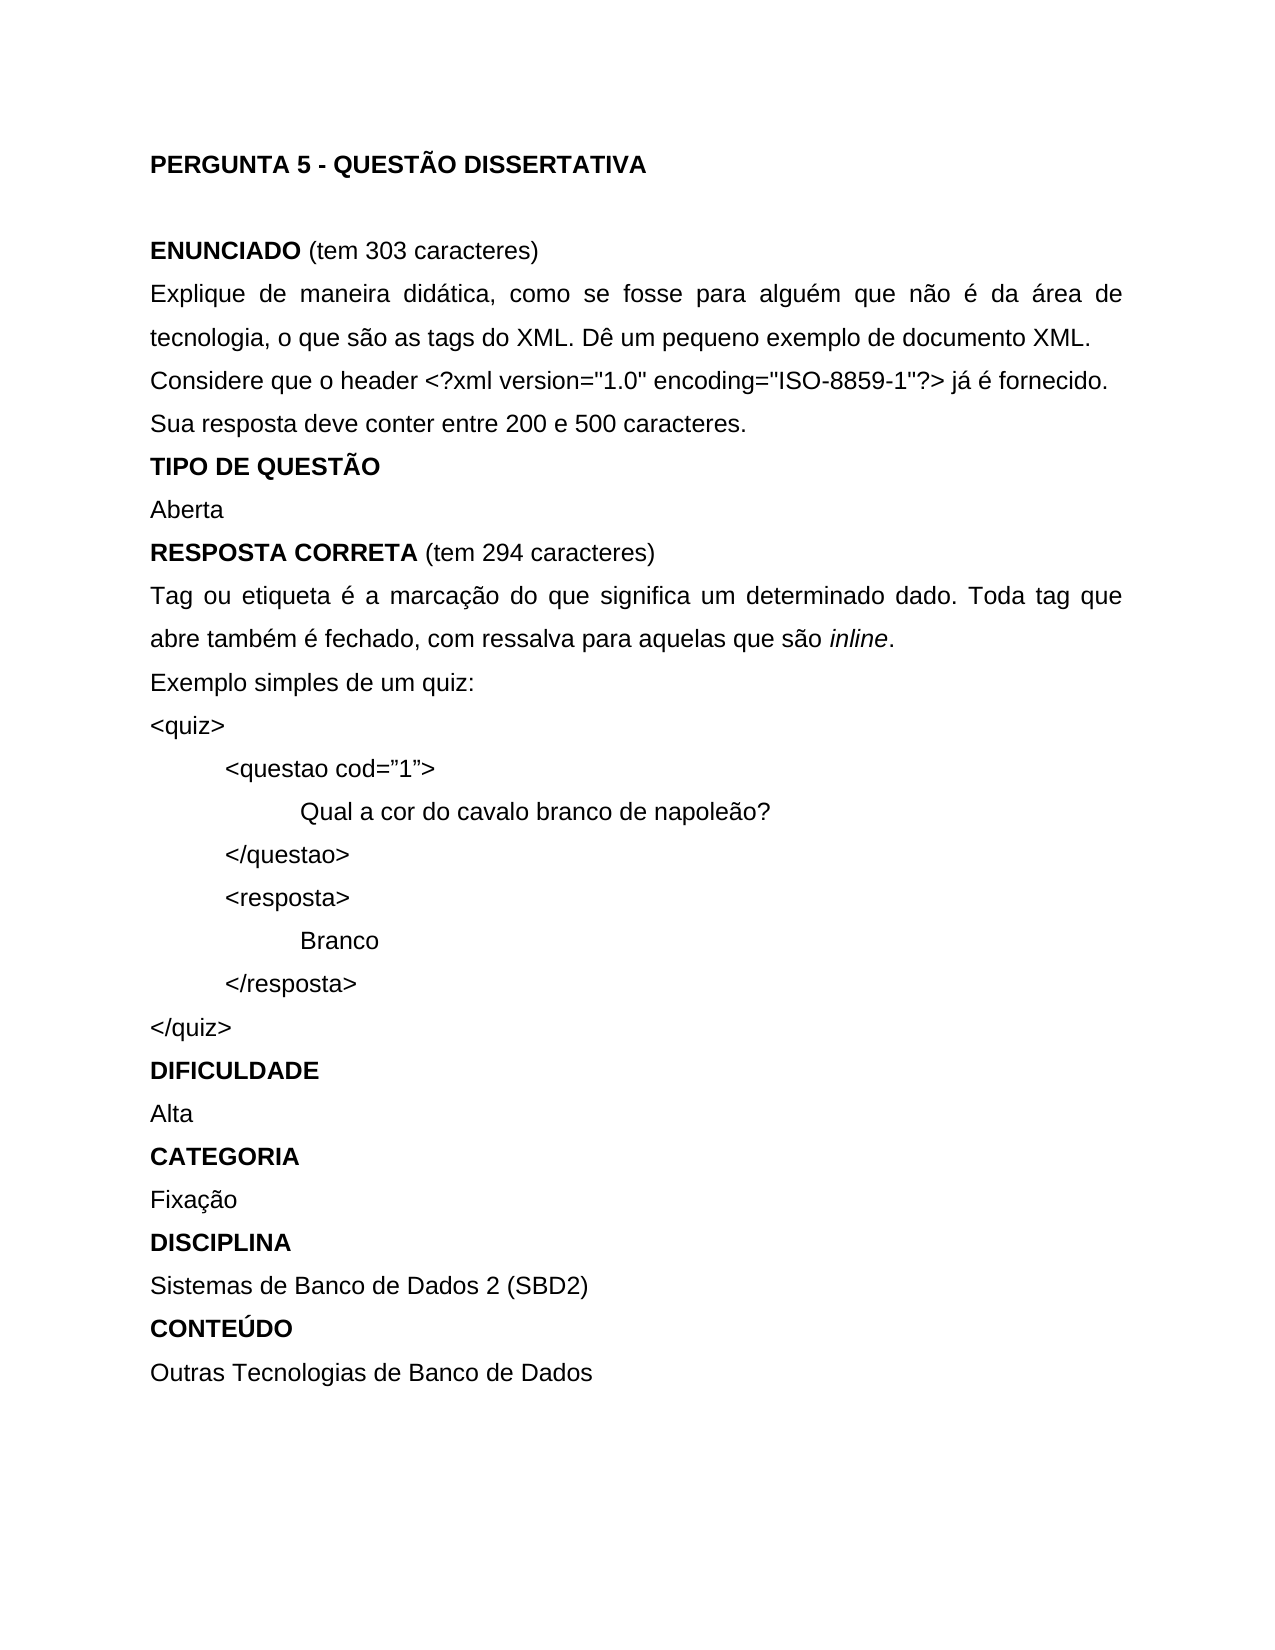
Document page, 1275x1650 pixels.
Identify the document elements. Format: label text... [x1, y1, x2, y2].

text Branco [150, 926, 1125, 955]
text <quiz> [150, 711, 1125, 739]
text Explique de maneira didática, como se fosse para alguém que não é da área de tecnologia, o que são as tags do XML. Dê um pequeno exemplo de documento XML. [150, 279, 1125, 351]
text </questao> [150, 840, 1125, 869]
text Tag ou etiqueta é a marcação do que significa um determinado dado. Toda tag que abre também é fechado, com ressalva para aquelas que são inline. [150, 581, 1125, 653]
text Exemplo simples de um quiz: [150, 667, 1125, 696]
text CATEGORIA [150, 1142, 1125, 1171]
text Alta [150, 1099, 1125, 1127]
text TIPO DE QUESTÃO [150, 452, 1125, 481]
text Sua resposta deve conter entre 200 e 500 caracteres. [150, 409, 1125, 437]
text <questao cod=”1”> [150, 754, 1125, 782]
text PERGUNTA 5 - QUESTÃO DISSERTATIVA [150, 150, 1125, 179]
text Qual a cor do cavalo branco de napoleão? [150, 797, 1125, 826]
text <resposta> [150, 883, 1125, 912]
text Considere que o header <?xml version="1.0" encoding="ISO-8859-1"?> já é fornecido. [150, 366, 1125, 394]
text Aberta [150, 495, 1125, 524]
text RESPOSTA CORRETA (tem 294 caracteres) [150, 538, 1125, 567]
text </resposta> [150, 969, 1125, 998]
text ENUNCIADO (tem 303 caracteres) [150, 236, 1125, 265]
text Outras Tecnologias de Banco de Dados [150, 1357, 1125, 1386]
text CONTEÚDO [150, 1314, 1125, 1343]
text Fixação [150, 1185, 1125, 1214]
text Sistemas de Banco de Dados 2 (SBD2) [150, 1271, 1125, 1300]
text DIFICULDADE [150, 1056, 1125, 1084]
text DISCIPLINA [150, 1228, 1125, 1257]
text </quiz> [150, 1012, 1125, 1041]
